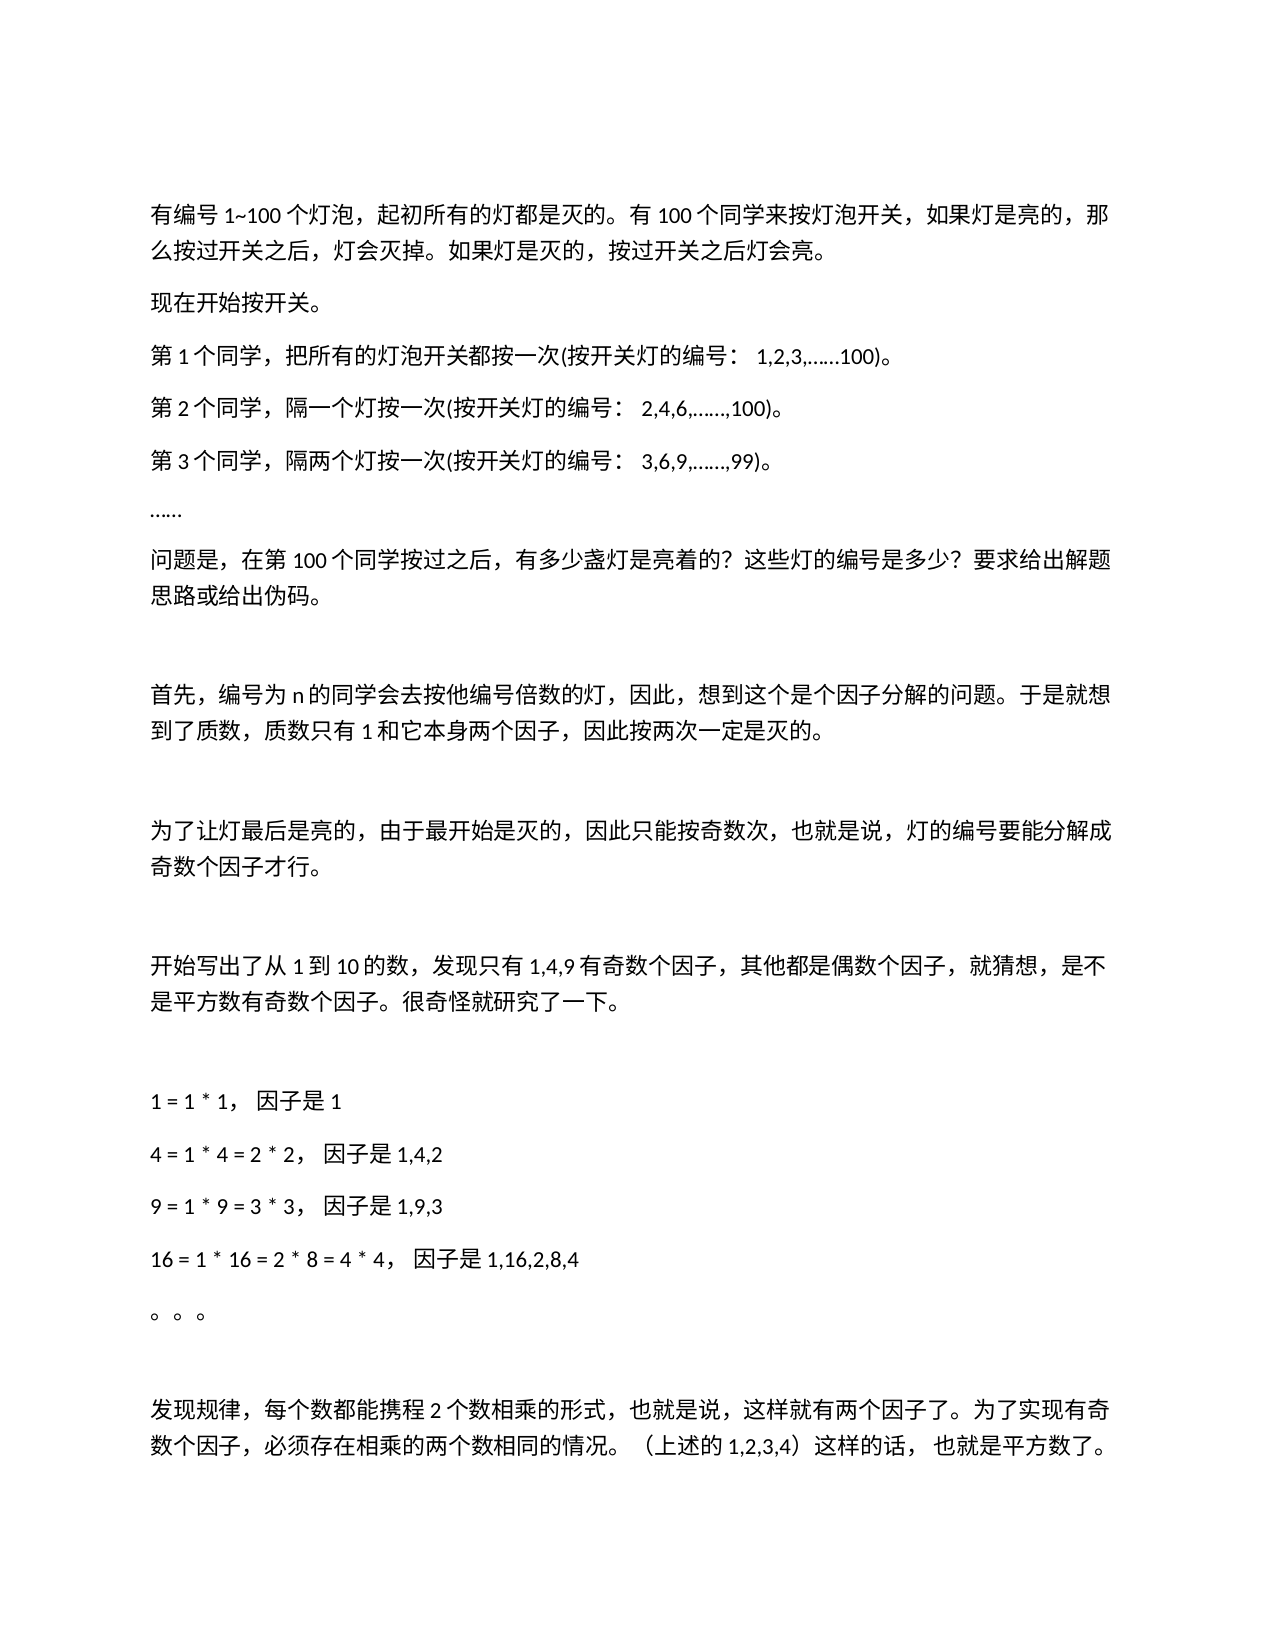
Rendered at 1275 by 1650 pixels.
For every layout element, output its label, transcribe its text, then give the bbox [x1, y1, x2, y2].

text 9 = 1 * 9 = 3 * 3， 因子是1,9,3 [150, 1188, 1125, 1221]
text 第1个同学，把所有的灯泡开关都按一次(按开关灯的编号： 1,2,3,……100)。 [150, 338, 1125, 371]
text 。。。 [150, 1293, 1125, 1326]
text 现在开始按开关。 [150, 285, 1125, 318]
text 16 = 1 * 16 = 2 * 8 = 4 * 4， 因子是1,16,2,8,4 [150, 1240, 1125, 1274]
text 1 = 1 * 1， 因子是1 [150, 1083, 1125, 1116]
text 第2个同学，隔一个灯按一次(按开关灯的编号： 2,4,6,……,100)。 [150, 390, 1125, 423]
text 第3个同学，隔两个灯按一次(按开关灯的编号： 3,6,9,……,99)。 [150, 443, 1125, 476]
text 为了让灯最后是亮的，由于最开始是灭的，因此只能按奇数次，也就是说，灯的编号要能分解成奇数个因子才行。 [150, 812, 1125, 882]
text …… [150, 495, 1125, 523]
text 发现规律，每个数都能携程2个数相乘的形式，也就是说，这样就有两个因子了。为了实现有奇数个因子，必须存在相乘的两个数相同的情况。（上述的1,2,3,4）这样的话， 也就是平方数了。 [150, 1392, 1125, 1461]
text 首先，编号为n的同学会去按他编号倍数的灯，因此，想到这个是个因子分解的问题。于是就想到了质数，质数只有1和它本身两个因子，因此按两次一定是灭的。 [150, 677, 1125, 746]
text 开始写出了从1到10的数，发现只有1,4,9有奇数个因子，其他都是偶数个因子，就猜想，是不是平方数有奇数个因子。很奇怪就研究了一下。 [150, 948, 1125, 1017]
text 4 = 1 * 4 = 2 * 2， 因子是1,4,2 [150, 1135, 1125, 1169]
text 有编号1~100个灯泡，起初所有的灯都是灭的。有100个同学来按灯泡开关，如果灯是亮的，那么按过开关之后，灯会灭掉。如果灯是灭的，按过开关之后灯会亮。 [150, 197, 1125, 266]
text 问题是，在第100个同学按过之后，有多少盏灯是亮着的？这些灯的编号是多少？要求给出解题思路或给出伪码。 [150, 542, 1125, 611]
